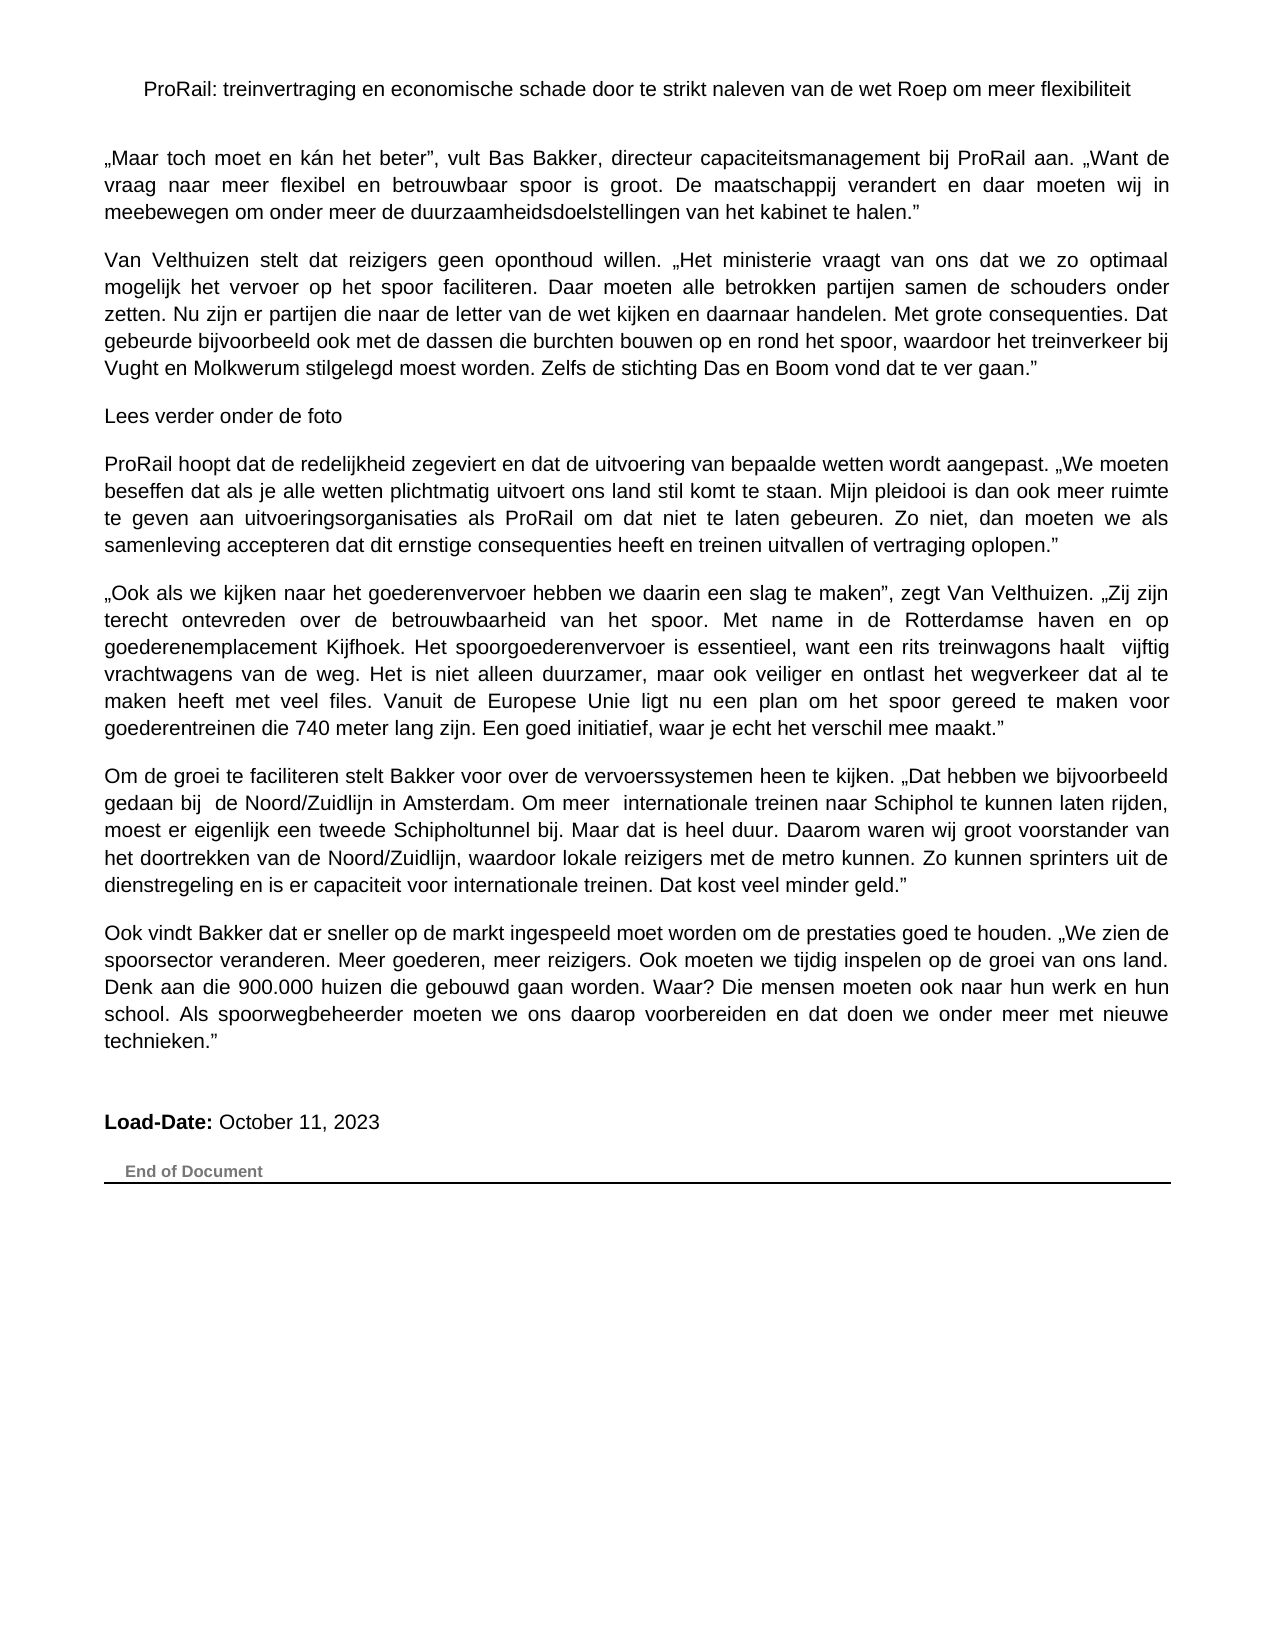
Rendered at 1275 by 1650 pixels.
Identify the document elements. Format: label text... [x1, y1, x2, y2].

text „Maar toch moet en kán het beter”, vult Bas Bakker, directeur capaciteitsmanagement bij ProRail aan. „Want de vraag naar meer flexibel en betrouwbaar spoor is groot. De maatschappij verandert en daar moeten wij in meebewegen om onder meer de duurzaamheidsdoelstellingen van het kabinet te halen.” [104, 142, 1171, 223]
text Ook vindt Bakker dat er sneller op de markt ingespeeld moet worden om de prestaties goed te houden. „We zien de spoorsector veranderen. Meer goederen, meer reizigers. Ook moeten we tijdig inspelen op de groei van ons land. Denk aan die 900.000 huizen die gebouwd gaan worden. Waar? Die mensen moeten ook naar hun werk en hun school. Als spoorwegbeheerder moeten we ons daarop voorbereiden en dat doen we onder meer met nieuwe technieken.” [104, 917, 1171, 1053]
text Om de groei te faciliteren stelt Bakker voor over de vervoerssystemen heen te kijken. „Dat hebben we bijvoorbeeld gedaan bij de Noord/Zuidlijn in Amsterdam. Om meer internationale treinen naar Schiphol te kunnen laten rijden, moest er eigenlijk een tweede Schipholtunnel bij. Maar dat is heel duur. Daarom waren wij groot voorstander van het doortrekken van de Noord/Zuidlijn, waardoor lokale reizigers met de metro kunnen. Zo kunnen sprinters uit de dienstregeling en is er capaciteit voor internationale treinen. Dat kost veel minder geld.” [104, 761, 1171, 896]
text ProRail hoopt dat de redelijkheid zegeviert en dat de uitvoering van bepaalde wetten wordt aangepast. „We moeten beseffen dat als je alle wetten plichtmatig uitvoert ons land stil komt te staan. Mijn pleidooi is dan ook meer ruimte te geven aan uitvoeringsorganisaties als ProRail om dat niet te laten gebeuren. Zo niet, dan moeten we als samenleving accepteren dat dit ernstige consequenties heeft en treinen uitvallen of vertraging oplopen.” [104, 448, 1171, 557]
text „Ook als we kijken naar het goederenvervoer hebben we daarin een slag te maken”, zegt Van Velthuizen. „Zij zijn terecht ontevreden over de betrouwbaarheid van het spoor. Met name in de Rotterdamse haven en op goederenemplacement Kijfhoek. Het spoorgoederenvervoer is essentieel, want een rits treinwagons haalt vijftig vrachtwagens van de weg. Het is niet alleen duurzamer, maar ook veiliger en ontlast het wegverkeer dat al te maken heeft met veel files. Vanuit de Europese Unie ligt nu een plan om het spoor gereed te maken voor goederentreinen die 740 meter lang zijn. Een goed initiatief, waar je echt het verschil mee maakt.” [104, 578, 1171, 740]
text End of Document [125, 1162, 1171, 1181]
text Load-Date: October 11, 2023 [104, 1078, 1171, 1133]
text Van Velthuizen stelt dat reizigers geen oponthoud willen. „Het ministerie vraagt van ons dat we zo optimaal mogelijk het vervoer op het spoor faciliteren. Daar moeten alle betrokken partijen samen de schouders onder zetten. Nu zijn er partijen die naar de letter van de wet kijken en daarnaar handelen. Met grote consequenties. Dat gebeurde bijvoorbeeld ook met de dassen die burchten bouwen op en rond het spoor, waardoor het treinverkeer bij Vught en Molkwerum stilgelegd moest worden. Zelfs de stichting Das en Boom vond dat te ver gaan.” [104, 244, 1171, 380]
text Lees verder onder de foto [104, 401, 1171, 428]
